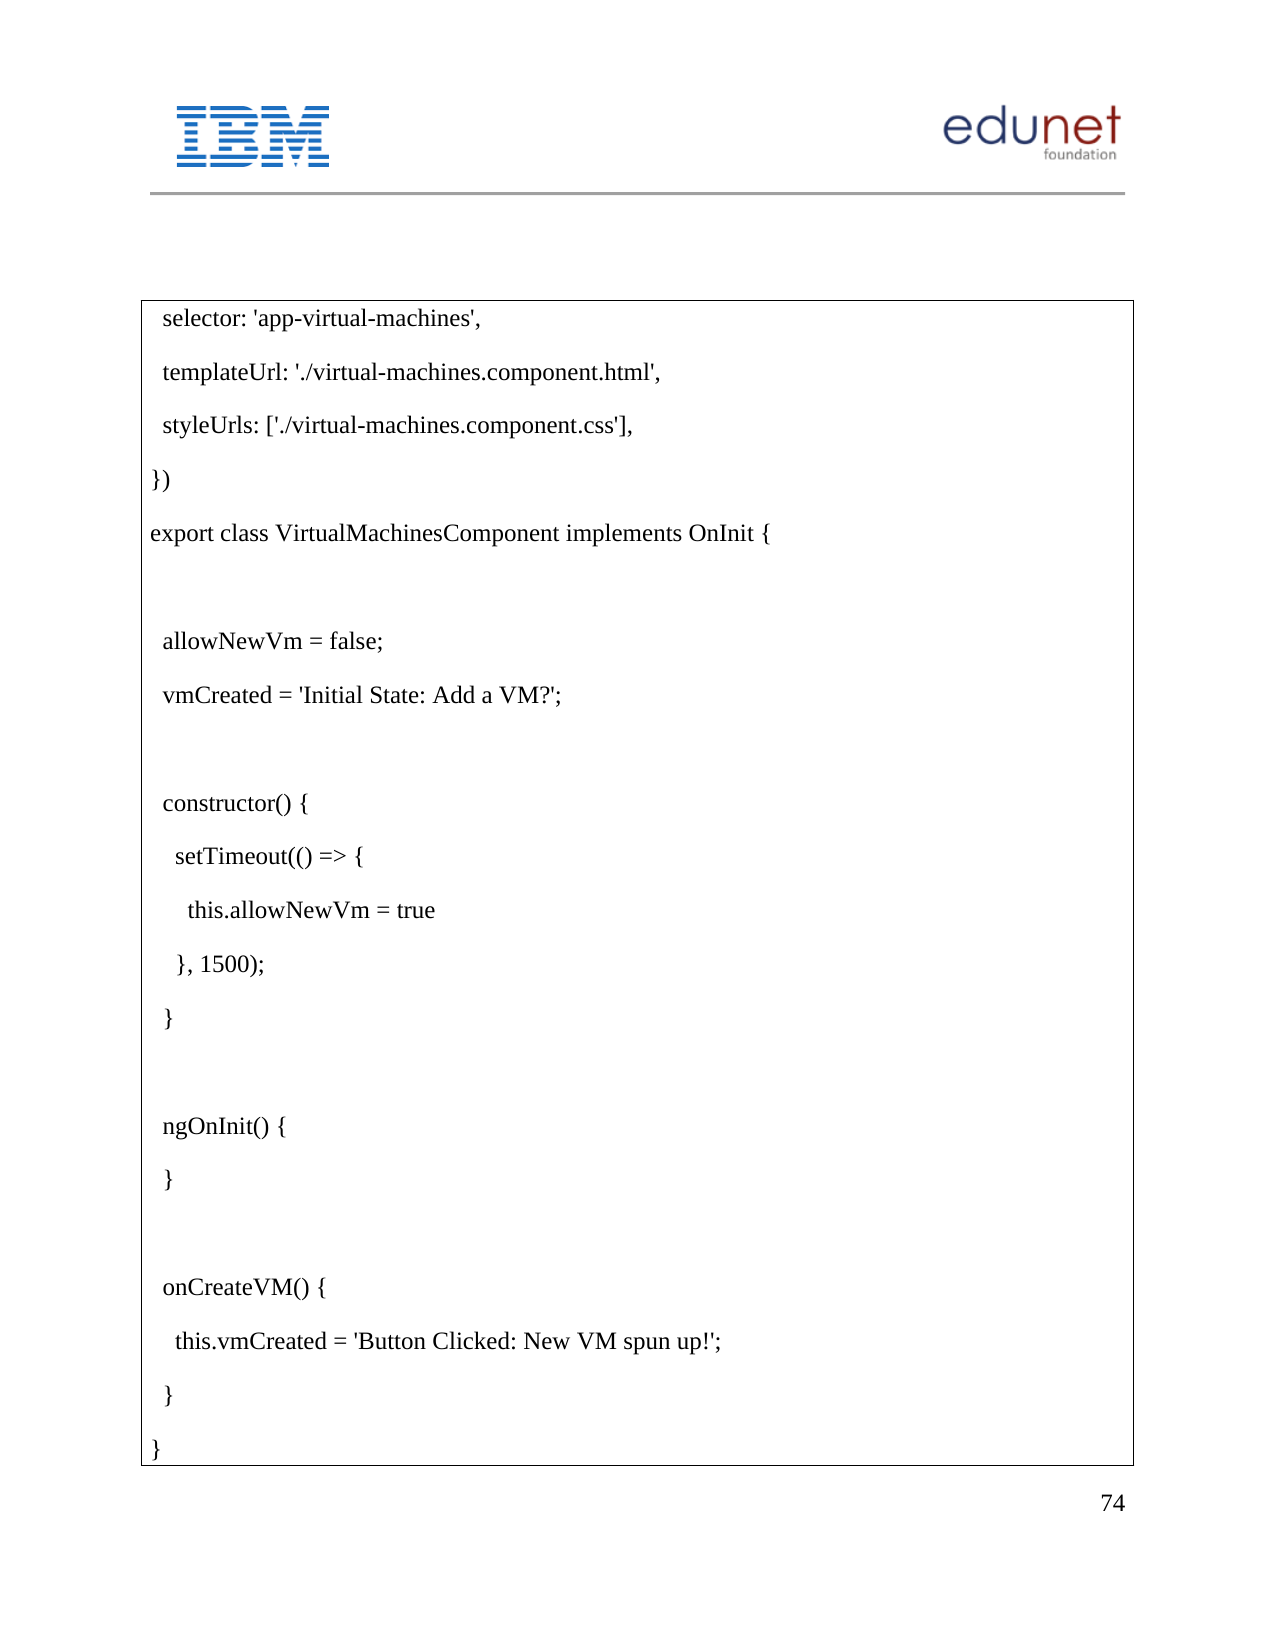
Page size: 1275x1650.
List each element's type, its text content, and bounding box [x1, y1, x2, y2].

text templateUrl: './virtual-machines.component.html', [142, 354, 1133, 386]
text } [142, 1431, 1133, 1465]
text allowNewVm = false; [142, 623, 1133, 655]
text styleUrls: ['./virtual-machines.component.css'], [142, 407, 1133, 439]
picture [176, 106, 329, 167]
text } [142, 1161, 1133, 1193]
text onCreateVM() { [142, 1269, 1133, 1301]
text setTimeout(() => { [142, 838, 1133, 870]
text this.vmCreated = 'Button Clicked: New VM spun up!'; [142, 1323, 1133, 1355]
text ngOnInit() { [142, 1108, 1133, 1139]
text constructor() { [142, 784, 1133, 816]
text vmCreated = 'Initial State: Add a VM?'; [142, 677, 1133, 709]
text }, 1500); [142, 946, 1133, 978]
text selector: 'app-virtual-machines', [142, 301, 1133, 332]
text } [142, 1377, 1133, 1409]
text } [142, 1000, 1133, 1032]
text this.allowNewVm = true [142, 892, 1133, 924]
picture [941, 95, 1125, 167]
text }) [142, 461, 1133, 493]
text export class VirtualMachinesComponent implements OnInit { [142, 515, 1133, 547]
